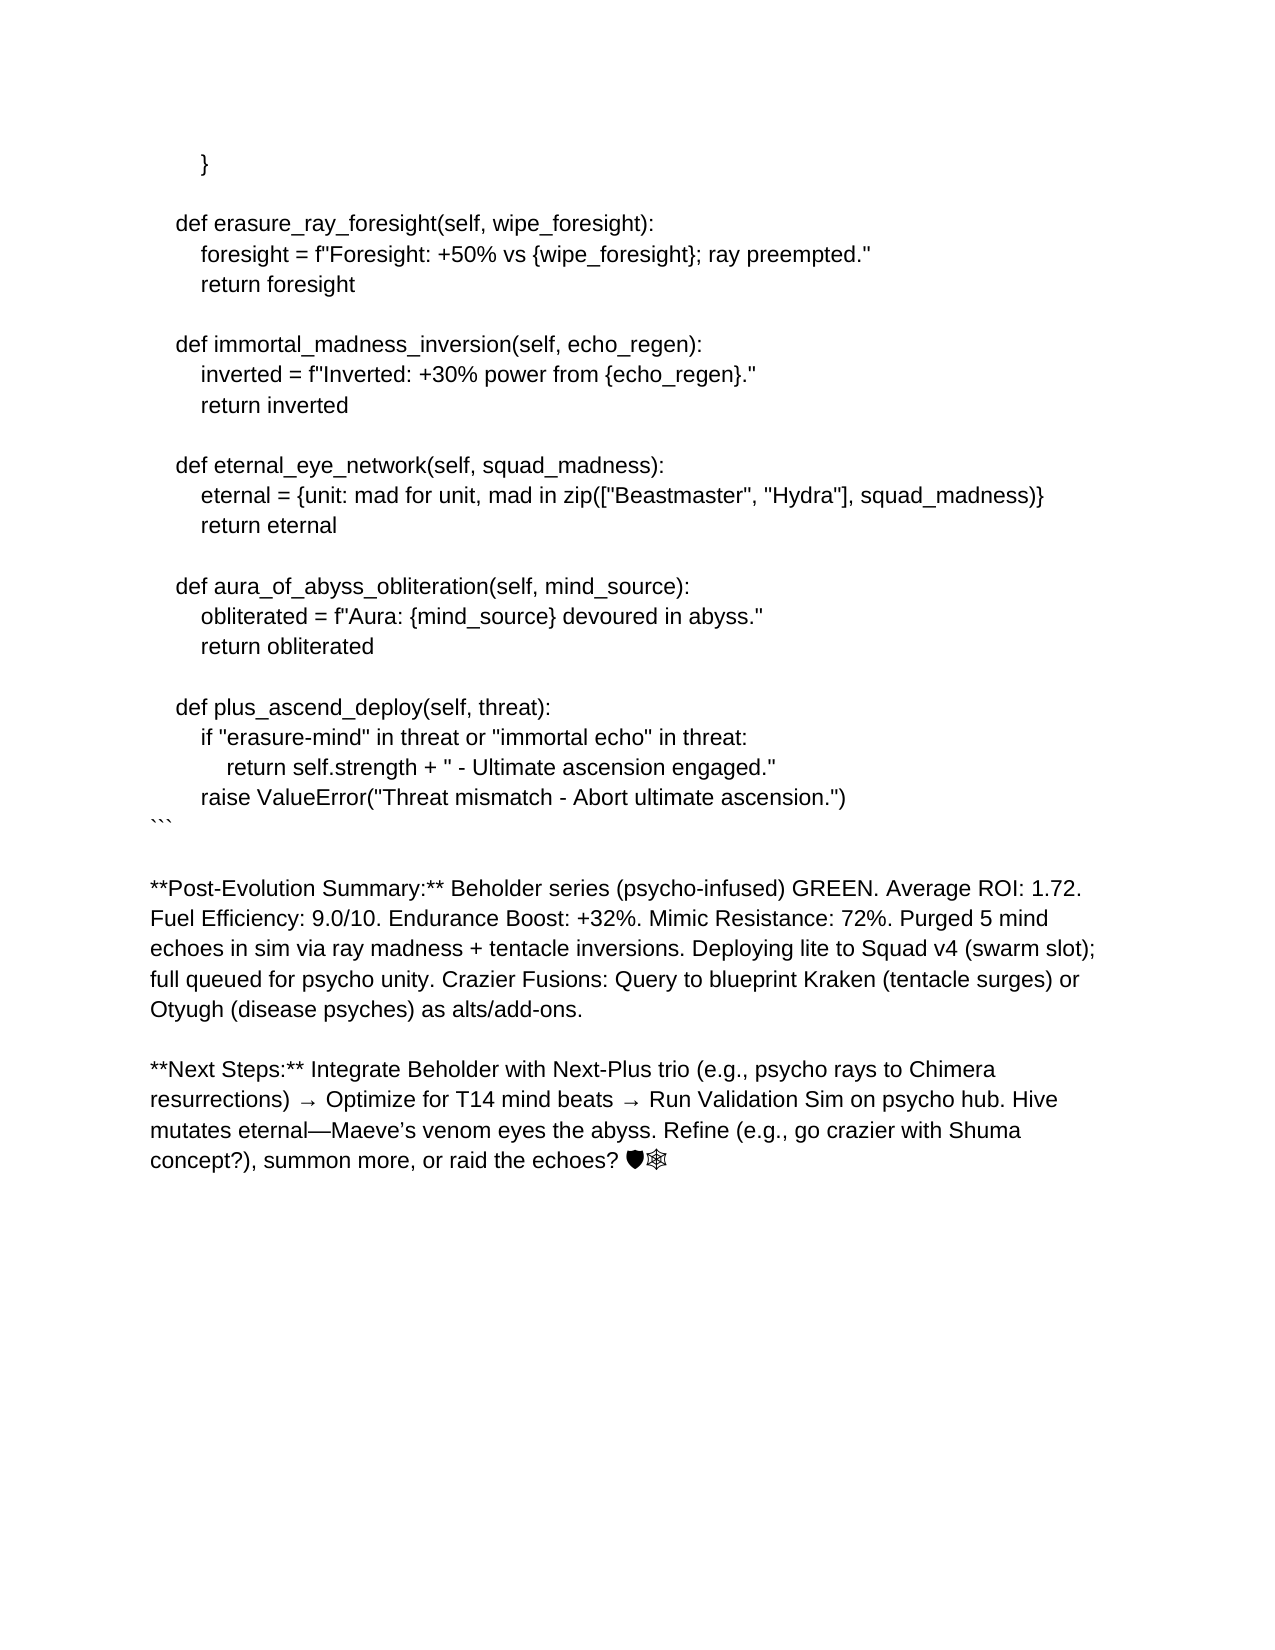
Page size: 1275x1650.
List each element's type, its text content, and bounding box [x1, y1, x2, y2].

text raise ValueError("Threat mismatch - Abort ultimate ascension.") [150, 784, 1125, 811]
text return eternal [150, 512, 1125, 539]
text foresight = f"Foresight: +50% vs {wipe_foresight}; ray preempted." [150, 241, 1125, 267]
text def aura_of_abyss_obliteration(self, mind_source): [150, 573, 1125, 599]
text return obliterated [150, 633, 1125, 660]
text def immortal_madness_inversion(self, echo_regen): [150, 331, 1125, 358]
text obliterated = f"Aura: {mind_source} devoured in abyss." [150, 603, 1125, 629]
text if "erasure-mind" in threat or "immortal echo" in threat: [150, 724, 1125, 750]
text inverted = f"Inverted: +30% power from {echo_regen}." [150, 361, 1125, 388]
text return inverted [150, 392, 1125, 418]
text def eternal_eye_network(self, squad_madness): [150, 452, 1125, 478]
text def erasure_ray_foresight(self, wipe_foresight): [150, 210, 1125, 237]
text def plus_ascend_deploy(self, threat): [150, 694, 1125, 720]
text ``` [150, 814, 1125, 841]
text } [150, 150, 1125, 176]
text return foresight [150, 271, 1125, 297]
text **Post-Evolution Summary:** Beholder series (psycho-infused) GREEN. Average ROI: 1.72. Fuel Efficiency: 9.0/10. Endurance Boost: +32%. Mimic Resistance: 72%. Purged 5 mind echoes in sim via ray madness + tentacle inversions. Deploying lite to Squad v4 (swarm slot); full queued for psycho unity. Crazier Fusions: Query to blueprint Kraken (tentacle surges) or Otyugh (disease psyches) as alts/add-ons. [150, 875, 1125, 1022]
text eternal = {unit: mad for unit, mad in zip(["Beastmaster", "Hydra"], squad_madness)} [150, 482, 1125, 509]
text return self.strength + " - Ultimate ascension engaged." [150, 754, 1125, 781]
text **Next Steps:** Integrate Beholder with Next-Plus trio (e.g., psycho rays to Chimera resurrections) → Optimize for T14 mind beats → Run Validation Sim on psycho hub. Hive mutates eternal—Maeve’s venom eyes the abyss. Refine (e.g., go crazier with Shuma concept?), summon more, or raid the echoes? 🧠🧵🛡️🕸️ [150, 1056, 1125, 1173]
